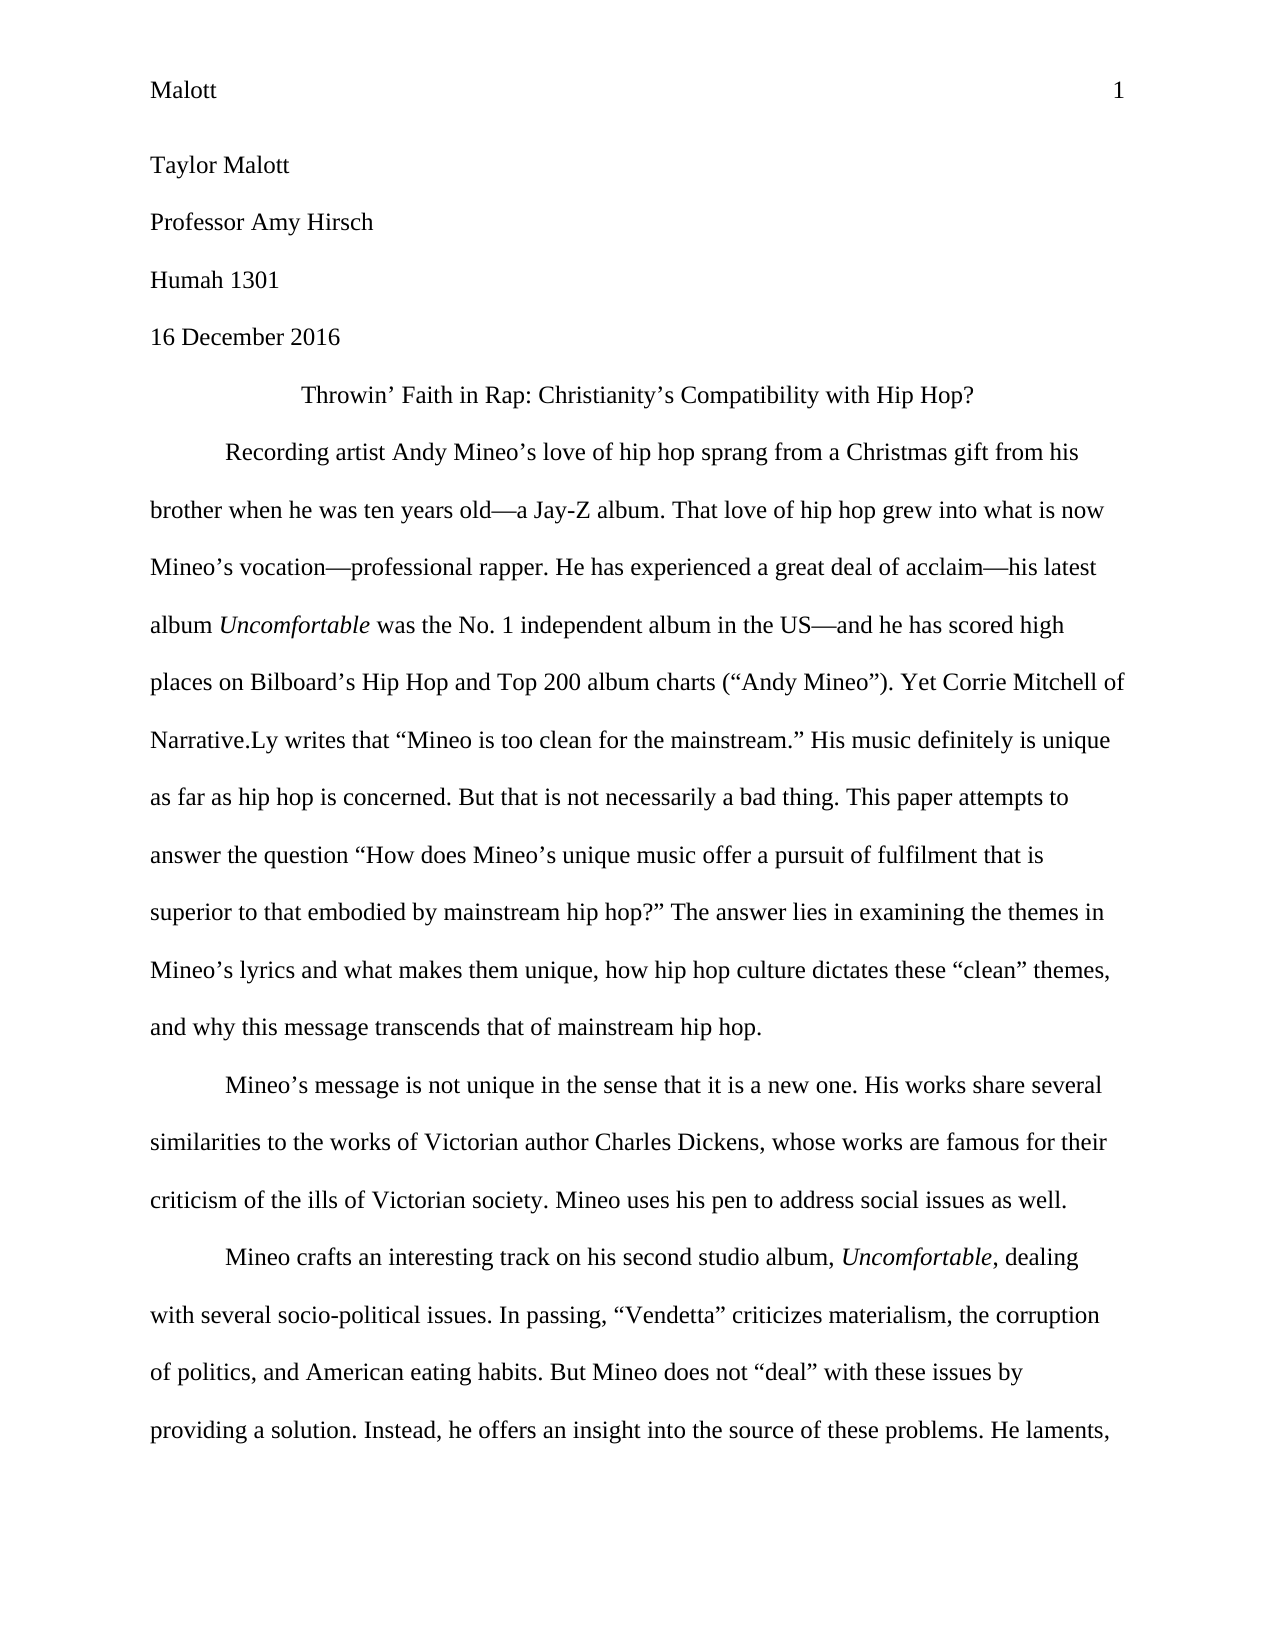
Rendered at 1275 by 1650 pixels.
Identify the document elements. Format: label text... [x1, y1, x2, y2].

text Humah 1301 [150, 265, 1125, 294]
text Taylor Malott [150, 150, 1125, 179]
text Throwin’ Faith in Rap: Christianity’s Compatibility with Hip Hop? [150, 380, 1125, 409]
text Recording artist Andy Mineo’s love of hip hop sprang from a Christmas gift from his brother when he was ten years old—a Jay-Z album. That love of hip hop grew into what is now Mineo’s vocation—professional rapper. He has experienced a great deal of acclaim—his latest album Uncomfortable was the No. 1 independent album in the US—and he has scored high places on Bilboard’s Hip Hop and Top 200 album charts (“Andy Mineo”). Yet Corrie Mitchell of Narrative.Ly writes that “Mineo is too clean for the mainstream.” His music definitely is unique as far as hip hop is concerned. But that is not necessarily a bad thing. This paper attempts to answer the question “How does Mineo’s unique music offer a pursuit of fulfilment that is superior to that embodied by mainstream hip hop?” The answer lies in examining the themes in Mineo’s lyrics and what makes them unique, how hip hop culture dictates these “clean” themes, and why this message transcends that of mainstream hip hop. [150, 437, 1125, 1041]
text Mineo’s message is not unique in the sense that it is a new one. His works share several similarities to the works of Victorian author Charles Dickens, whose works are famous for their criticism of the ills of Victorian society. Mineo uses his pen to address social issues as well. [150, 1070, 1125, 1214]
text 16 December 2016 [150, 322, 1125, 351]
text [150, 1242, 1125, 1444]
text Professor Amy Hirsch [150, 207, 1125, 236]
